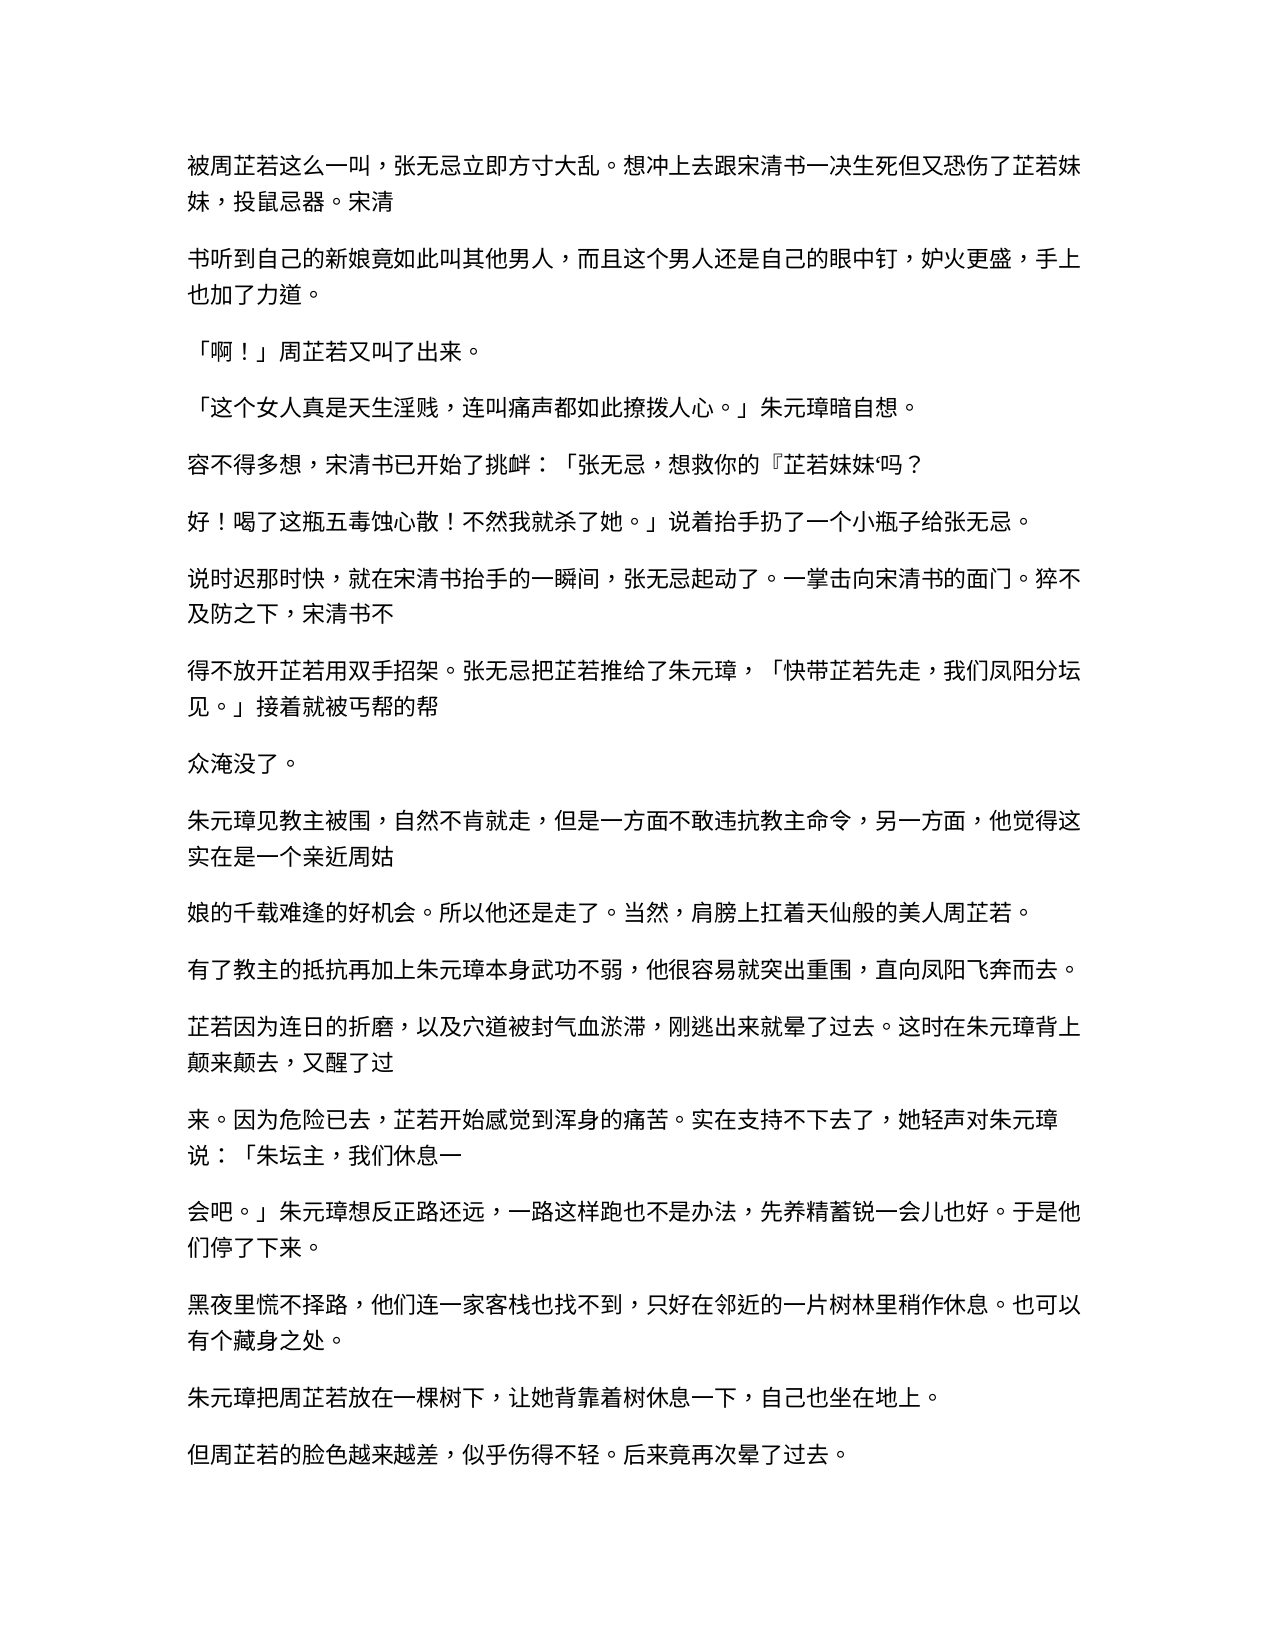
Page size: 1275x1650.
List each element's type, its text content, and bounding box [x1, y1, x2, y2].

text 但周芷若的脸色越来越差，似乎伤得不轻。后来竟再次晕了过去。 [187, 1438, 1087, 1470]
text 来。因为危险已去，芷若开始感觉到浑身的痛苦。实在支持不下去了，她轻声对朱元璋说：「朱坛主，我们休息一 [187, 1104, 1087, 1171]
text 得不放开芷若用双手招架。张无忌把芷若推给了朱元璋，「快带芷若先走，我们凤阳分坛见。」接着就被丐帮的帮 [187, 655, 1087, 722]
text 有了教主的抵抗再加上朱元璋本身武功不弱，他很容易就突出重围，直向凤阳飞奔而去。 [187, 954, 1087, 985]
text 芷若因为连日的折磨，以及穴道被封气血淤滞，刚逃出来就晕了过去。这时在朱元璋背上颠来颠去，又醒了过 [187, 1011, 1087, 1078]
text 「啊！」周芷若又叫了出来。 [187, 335, 1087, 367]
text 容不得多想，宋清书已开始了挑衅：「张无忌，想救你的『芷若妹妹‘吗？ [187, 449, 1087, 480]
text 朱元璋把周芷若放在一棵树下，让她背靠着树休息一下，自己也坐在地上。 [187, 1382, 1087, 1413]
text 朱元璋见教主被围，自然不肯就走，但是一方面不敢违抗教主命令，另一方面，他觉得这实在是一个亲近周姑 [187, 805, 1087, 872]
text 会吧。」朱元璋想反正路还远，一路这样跑也不是办法，先养精蓄锐一会儿也好。于是他们停了下来。 [187, 1196, 1087, 1263]
text 说时迟那时快，就在宋清书抬手的一瞬间，张无忌起动了。一掌击向宋清书的面门。猝不及防之下，宋清书不 [187, 562, 1087, 630]
text 娘的千载难逢的好机会。所以他还是走了。当然，肩膀上扛着天仙般的美人周芷若。 [187, 897, 1087, 929]
text 黑夜里慌不择路，他们连一家客栈也找不到，只好在邻近的一片树林里稍作休息。也可以有个藏身之处。 [187, 1289, 1087, 1356]
text 众淹没了。 [187, 748, 1087, 779]
text 书听到自己的新娘竟如此叫其他男人，而且这个男人还是自己的眼中钉，妒火更盛，手上也加了力道。 [187, 243, 1087, 310]
text 好！喝了这瓶五毒蚀心散！不然我就杀了她。」说着抬手扔了一个小瓶子给张无忌。 [187, 506, 1087, 537]
text 「这个女人真是天生淫贱，连叫痛声都如此撩拨人心。」朱元璋暗自想。 [187, 392, 1087, 423]
text 被周芷若这么一叫，张无忌立即方寸大乱。想冲上去跟宋清书一决生死但又恐伤了芷若妹妹，投鼠忌器。宋清 [187, 150, 1087, 217]
